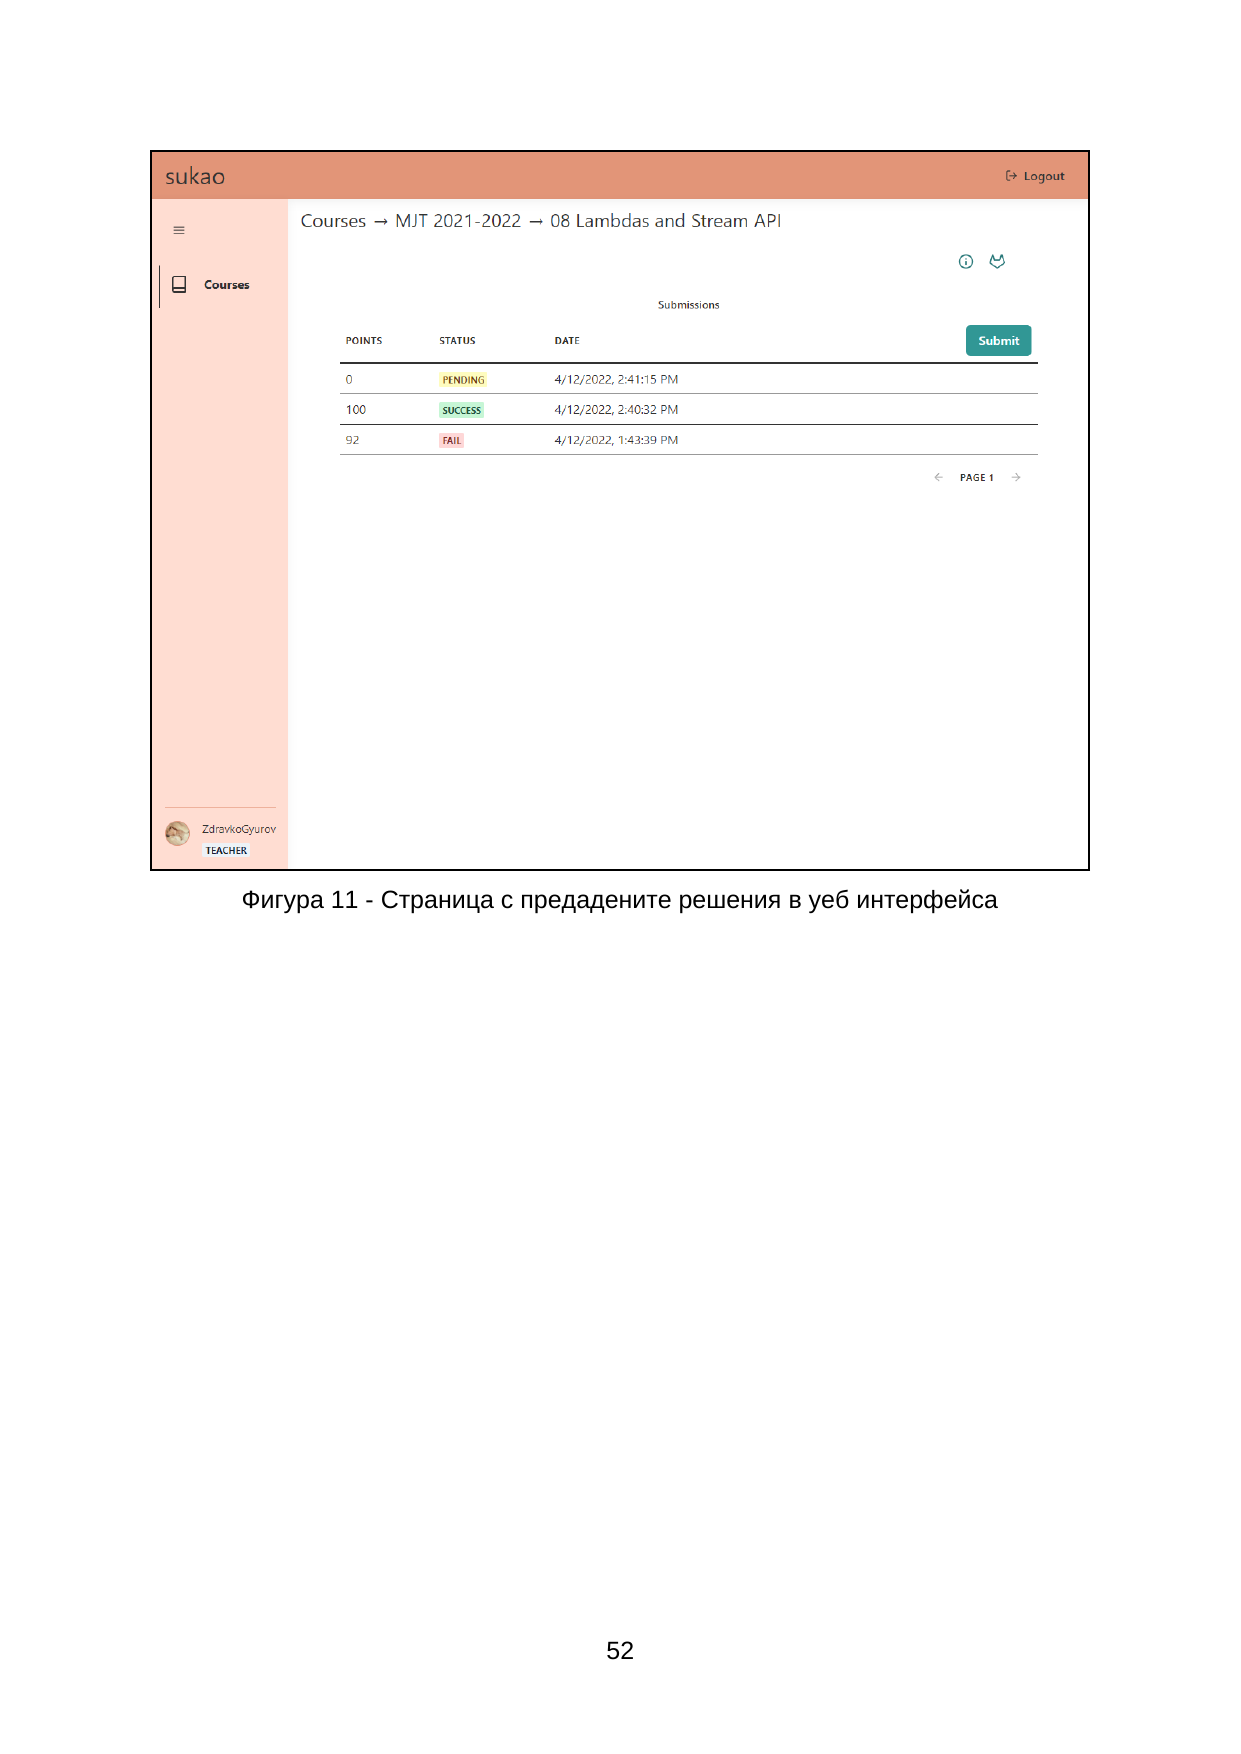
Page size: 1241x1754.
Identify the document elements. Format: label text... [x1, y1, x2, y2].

picture [152, 152, 1088, 869]
text Фигура 11 - Страница с предадените решения в уеб интерфейса [150, 885, 1090, 914]
